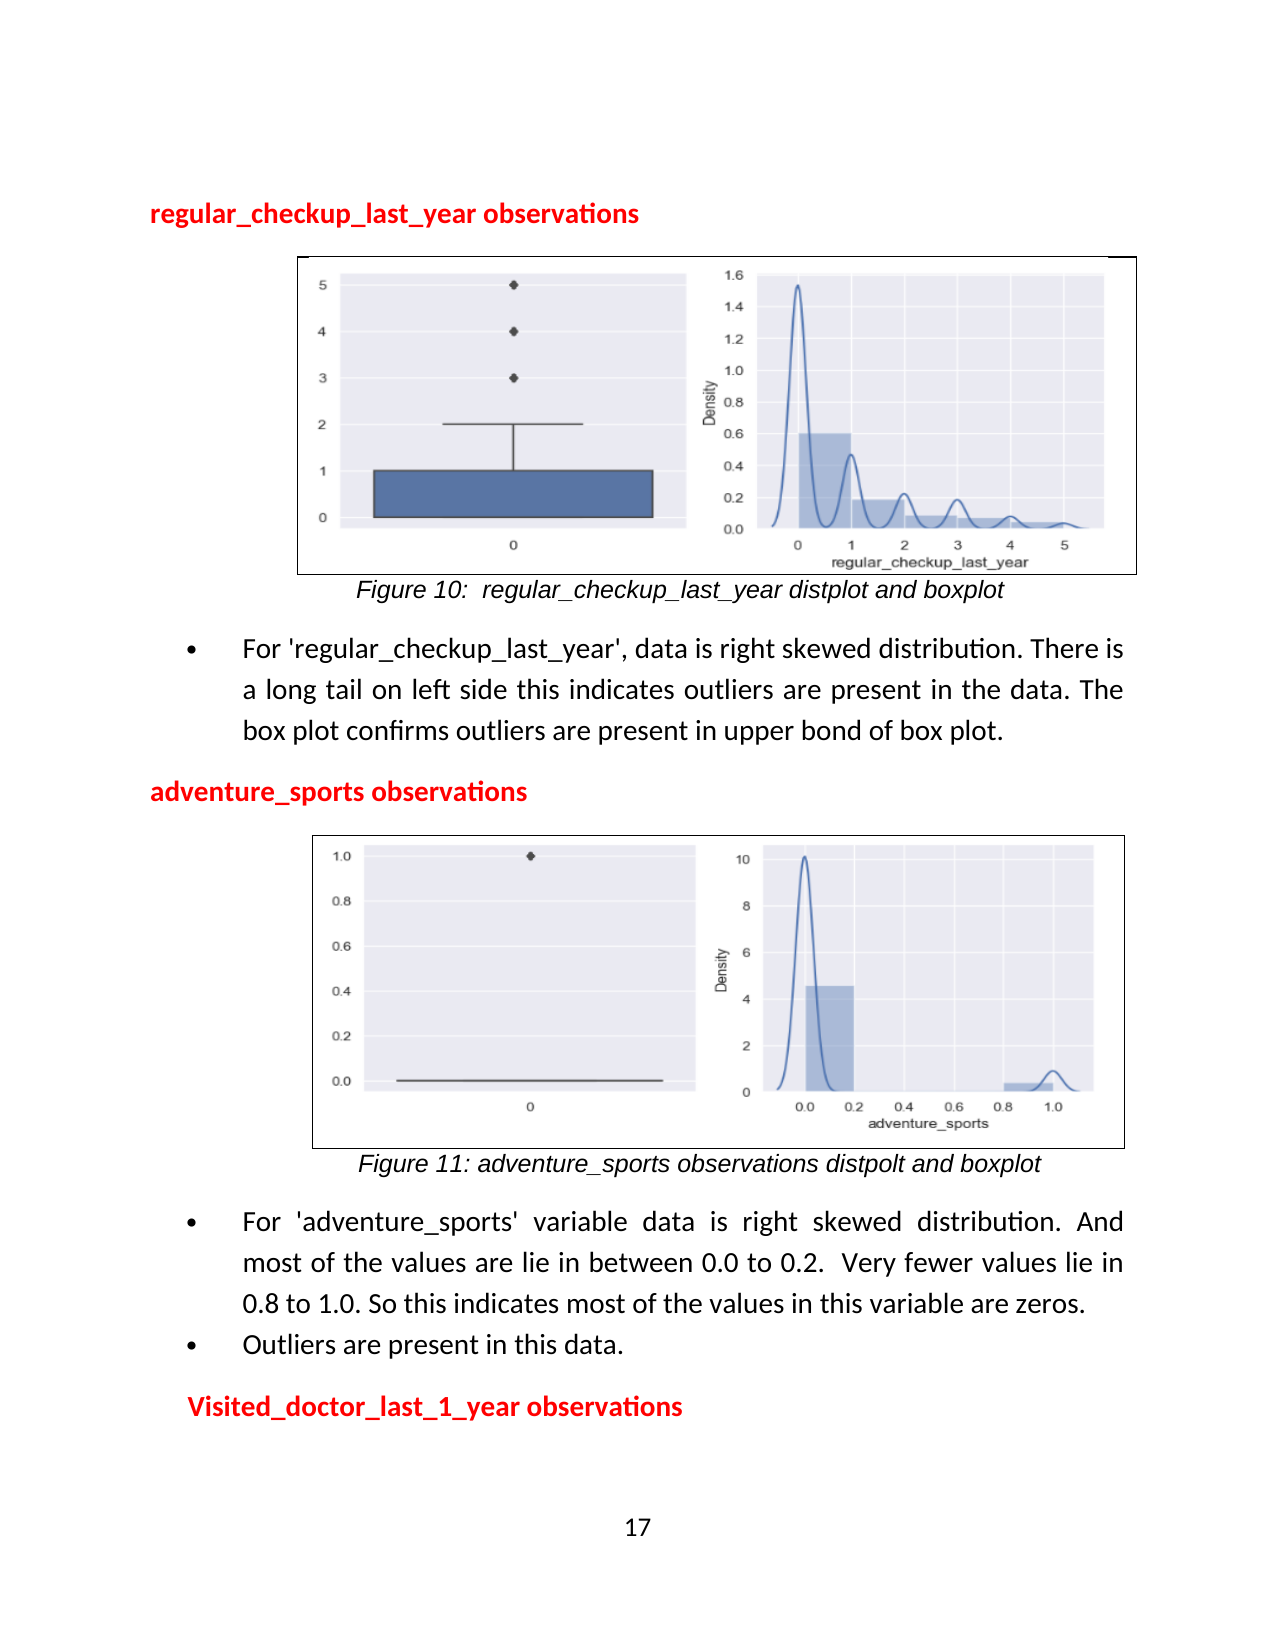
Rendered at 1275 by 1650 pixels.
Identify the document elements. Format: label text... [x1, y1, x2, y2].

table_header [313, 836, 1124, 1148]
table_header [298, 258, 308, 574]
text regular_checkup_last_year observations [150, 195, 1125, 230]
text Visited_doctor_last_1_year observations [187, 1388, 1125, 1423]
picture [323, 836, 1097, 1134]
text adventure_sports observations [150, 773, 1125, 809]
list For 'adventure_sports' variable data is right skewed distribution. And most of the values are lie in between 0.0 to 0.2. Very fewer values lie in 0.8 to 1.0. So this indicates most of the values in this variable are zeros. [187, 1203, 1125, 1321]
text Figure 11: adventure_sports observations distpolt and boxplot [150, 1149, 1125, 1178]
text Figure 10: regular_checkup_last_year distplot and boxplot [150, 575, 1125, 604]
list Outliers are present in this data. [187, 1326, 1125, 1361]
picture [308, 257, 1109, 574]
list For 'regular_checkup_last_year', data is right skewed distribution. There is a long tail on left side this indicates outliers are present in the data. The box plot confirms outliers are present in upper bond of box plot. [187, 630, 1125, 747]
table_header [1109, 258, 1136, 574]
